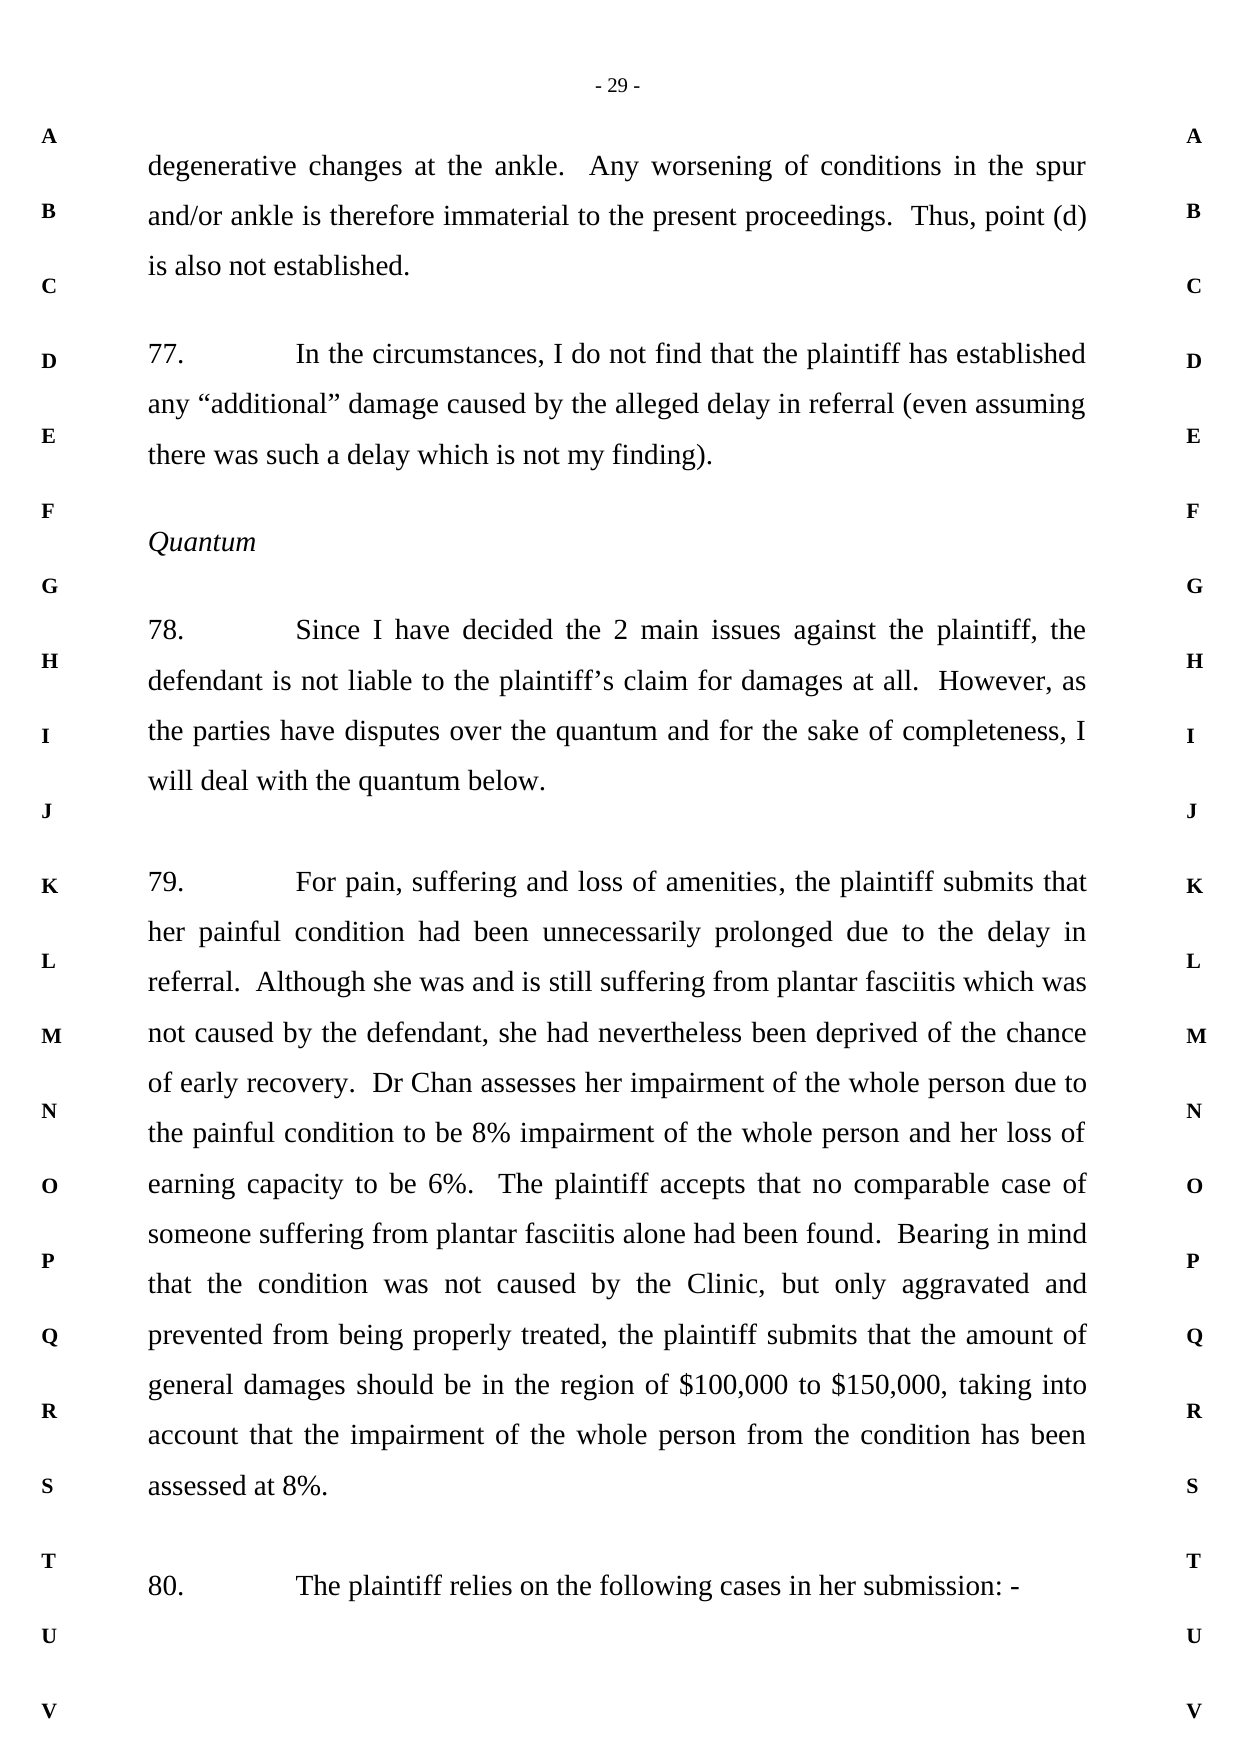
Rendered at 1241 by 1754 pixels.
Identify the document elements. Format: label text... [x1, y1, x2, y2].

list Since I have decided the 2 main issues against the plaintiff, the defendant is not liable to the plaintiff’s claim for damages at all. However, as the parties have disputes over the quantum and for the sake of completeness, I will deal with the quantum below. [148, 612, 1087, 797]
text Quantum [148, 524, 1087, 558]
list In the circumstances, I do not find that the plaintiff has established any “additional” damage caused by the alleged delay in referral (even assuming there was such a delay which is not my finding). [148, 336, 1087, 470]
list For pain, suffering and loss of amenities, the plaintiff submits that her painful condition had been unnecessarily prolonged due to the delay in referral. Although she was and is still suffering from plantar fasciitis which was not caused by the defendant, she had nevertheless been deprived of the chance of early recovery. Dr Chan assesses her impairment of the whole person due to the painful condition to be 8% impairment of the whole person and her loss of earning capacity to be 6%. The plaintiff accepts that no comparable case of someone suffering from plantar fasciitis alone had been found. Bearing in mind that the condition was not caused by the Clinic, but only aggravated and prevented from being properly treated, the plaintiff submits that the amount of general damages should be in the region of $100,000 to $150,000, taking into account that the impairment of the whole person from the condition has been assessed at 8%. [148, 864, 1087, 1501]
list The plaintiff relies on the following cases in her submission: - [148, 1568, 1087, 1602]
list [148, 148, 1087, 282]
